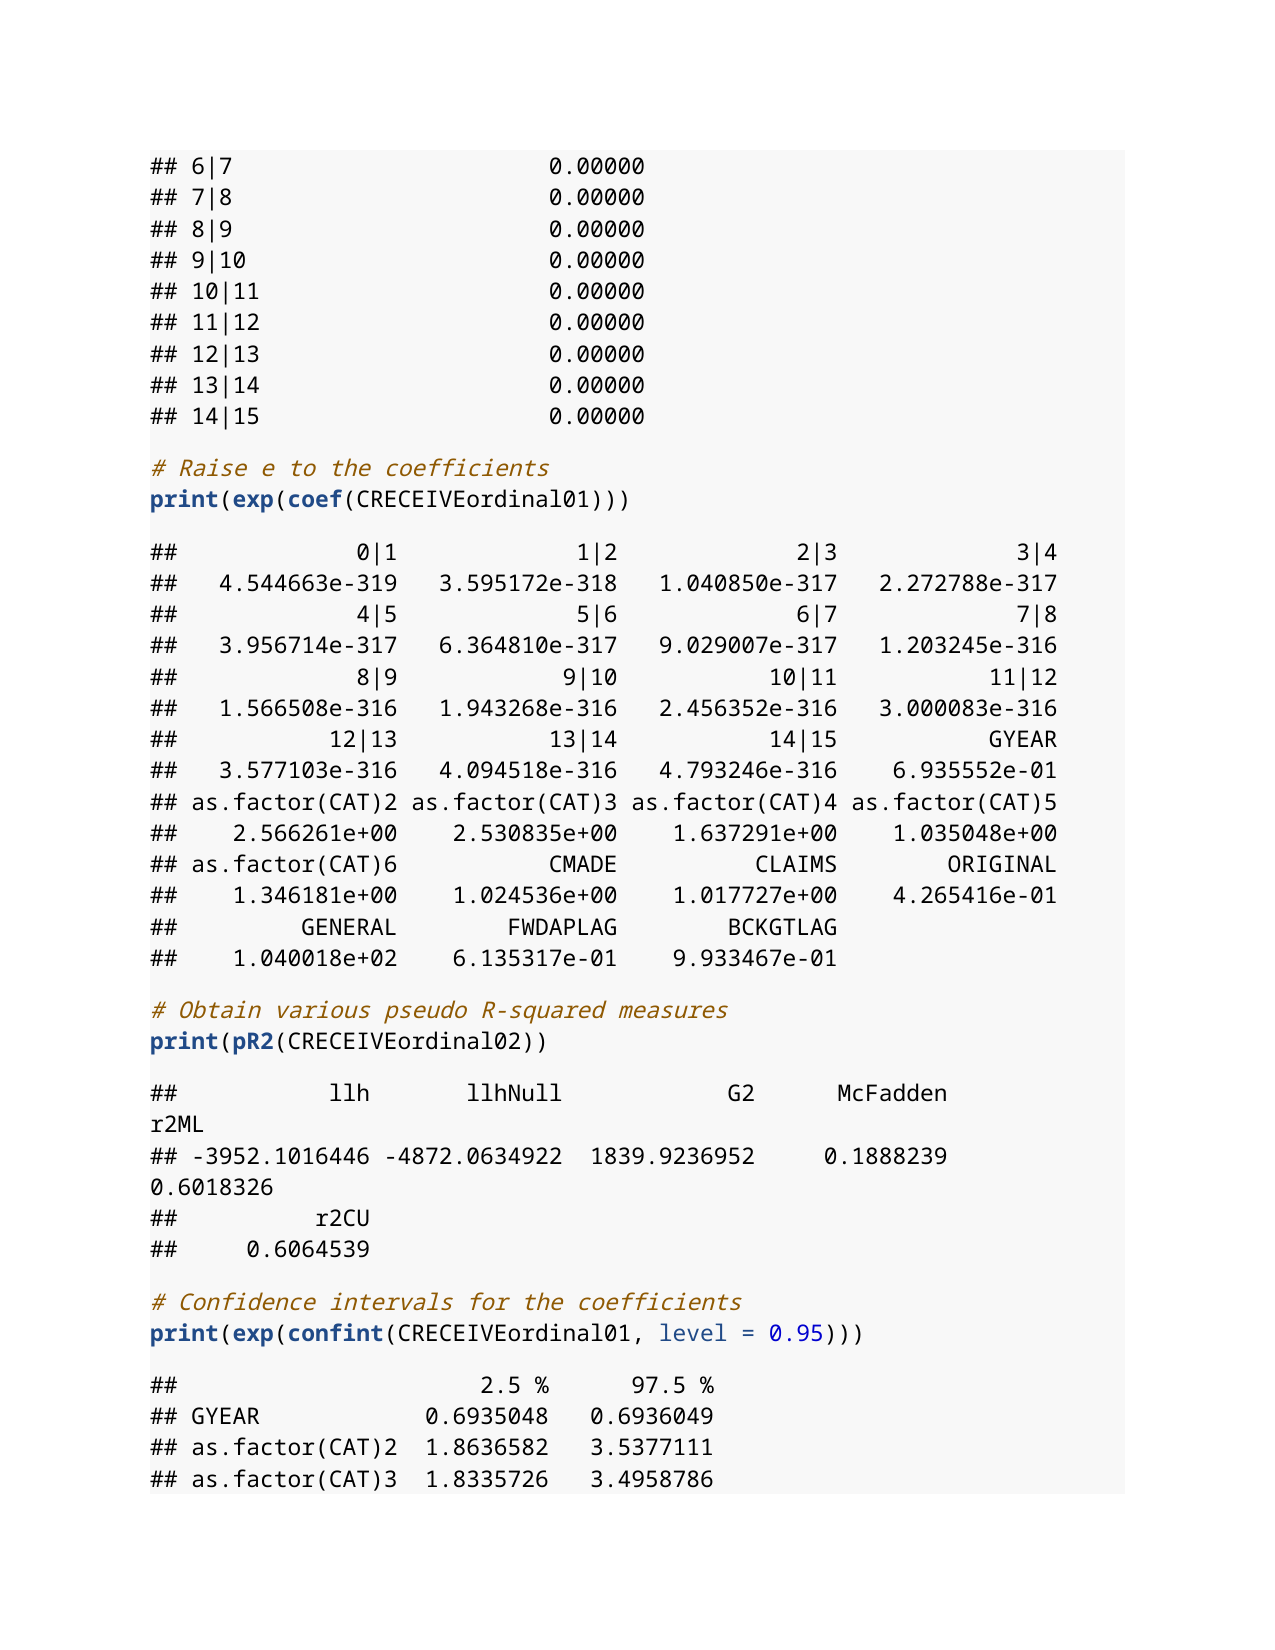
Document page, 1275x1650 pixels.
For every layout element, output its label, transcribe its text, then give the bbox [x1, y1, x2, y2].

text ## llh llhNull G2 McFadden r2ML ## -3952.1016446 -4872.0634922 1839.9236952 0.1888239 0.6018326 ## r2CU ## 0.6064539 [150, 1077, 1125, 1264]
text # Confidence intervals for the coefficients print(exp(confint(CRECEIVEordinal01, level = 0.95))) [741, 1285, 1125, 1348]
text # Raise e to the coefficients print(exp(coef(CRECEIVEordinal01))) [549, 452, 1125, 514]
text ## 0|1 1|2 2|3 3|4 ## 4.544663e-319 3.595172e-318 1.040850e-317 2.272788e-317 ## 4|5 5|6 6|7 7|8 ## 3.956714e-317 6.364810e-317 9.029007e-317 1.203245e-316 ## 8|9 9|10 10|11 11|12 ## 1.566508e-316 1.943268e-316 2.456352e-316 3.000083e-316 ## 12|13 13|14 14|15 GYEAR ## 3.577103e-316 4.094518e-316 4.793246e-316 6.935552e-01 ## as.factor(CAT)2 as.factor(CAT)3 as.factor(CAT)4 as.factor(CAT)5 ## 2.566261e+00 2.530835e+00 1.637291e+00 1.035048e+00 ## as.factor(CAT)6 CMADE CLAIMS ORIGINAL ## 1.346181e+00 1.024536e+00 1.017727e+00 4.265416e-01 ## GENERAL FWDAPLAG BCKGTLAG ## 1.040018e+02 6.135317e-01 9.933467e-01 [150, 535, 1125, 973]
text # Obtain various pseudo R-squared measures print(pR2(CRECEIVEordinal02)) [549, 994, 1125, 1056]
